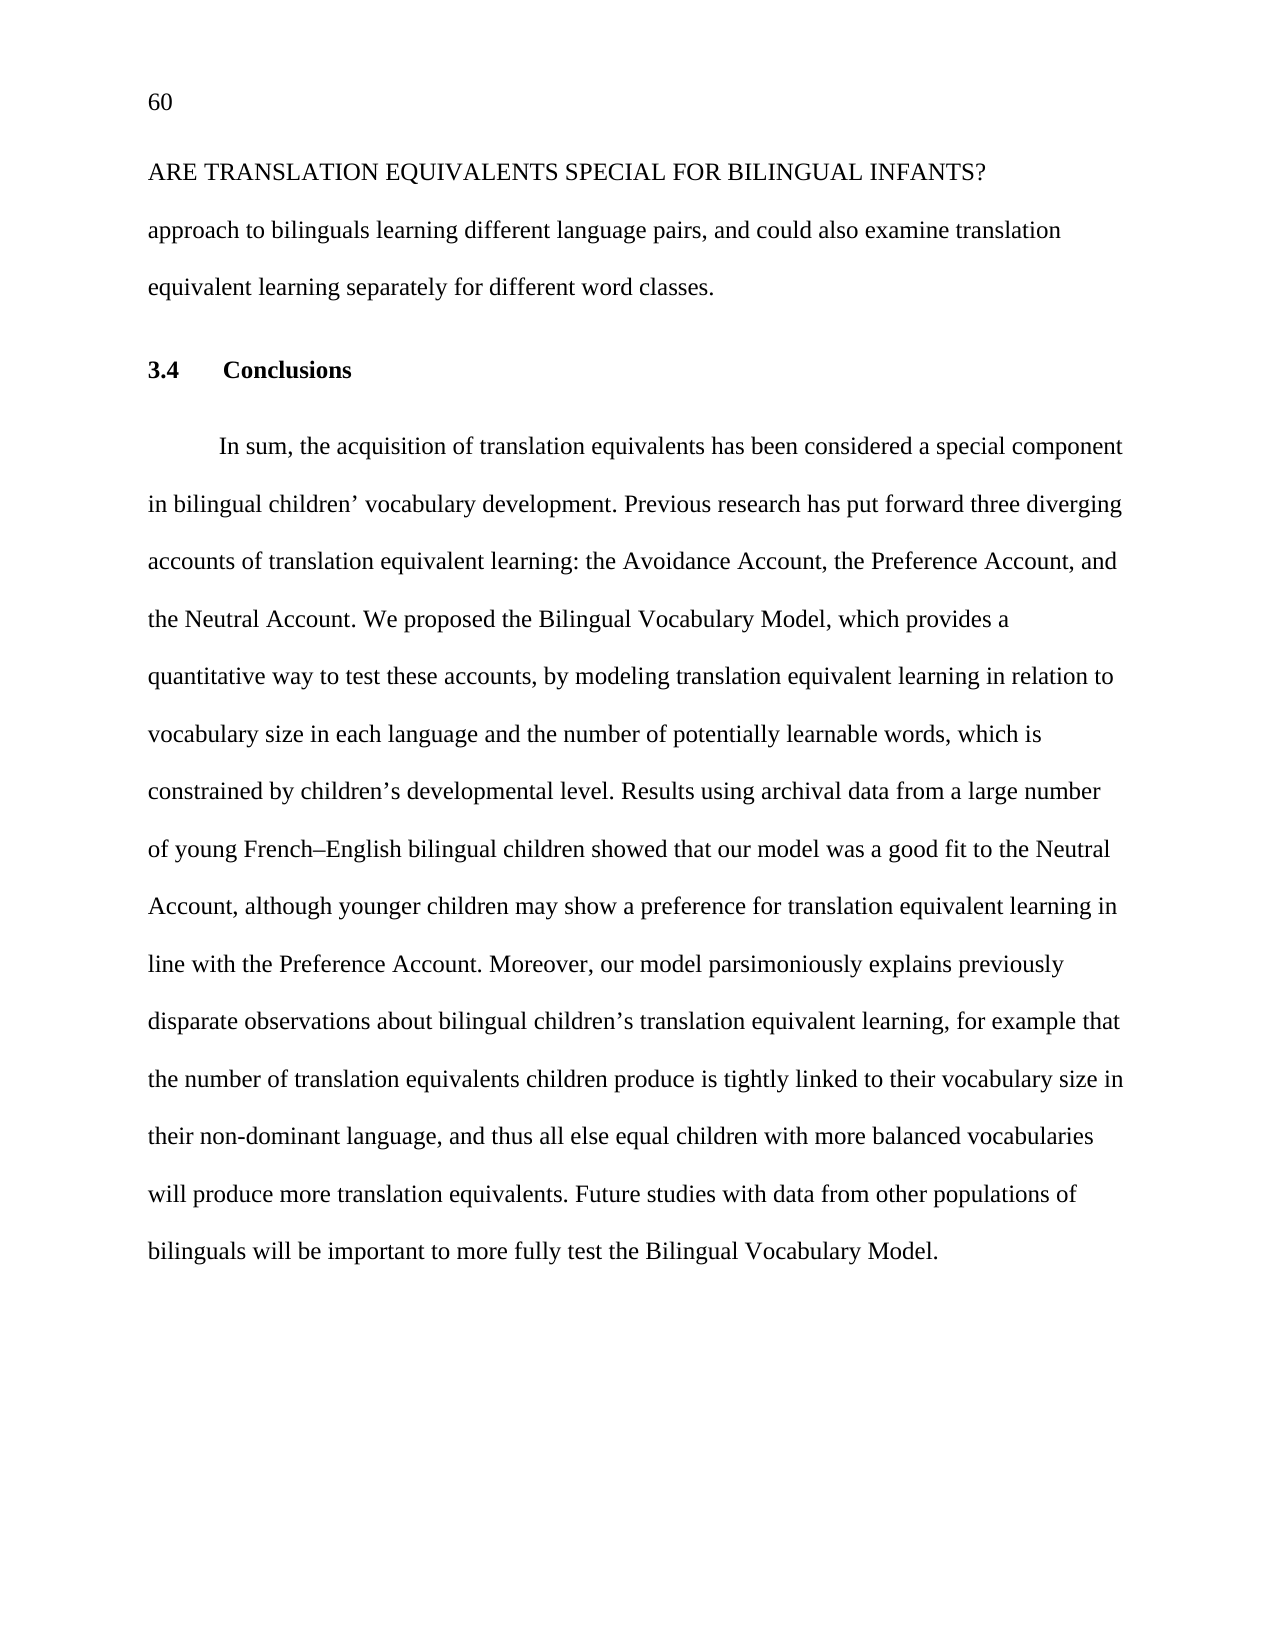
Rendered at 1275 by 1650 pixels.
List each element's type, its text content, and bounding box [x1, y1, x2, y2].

subtitle 3.4 Conclusions [148, 355, 1127, 384]
text In sum, the acquisition of translation equivalents has been considered a special component in bilingual children’ vocabulary development. Previous research has put forward three diverging accounts of translation equivalent learning: the Avoidance Account, the Preference Account, and the Neutral Account. We proposed the Bilingual Vocabulary Model, which provides a quantitative way to test these accounts, by modeling translation equivalent learning in relation to vocabulary size in each language and the number of potentially learnable words, which is constrained by children’s developmental level. Results using archival data from a large number of young French–English bilingual children showed that our model was a good fit to the Neutral Account, although younger children may show a preference for translation equivalent learning in line with the Preference Account. Moreover, our model parsimoniously explains previously disparate observations about bilingual children’s translation equivalent learning, for example that the number of translation equivalents children produce is tightly linked to their vocabulary size in their non-dominant language, and thus all else equal children with more balanced vocabularies will produce more translation equivalents. Future studies with data from other populations of bilinguals will be important to more fully test the Bilingual Vocabulary Model. [148, 431, 1127, 1265]
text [148, 215, 1127, 301]
